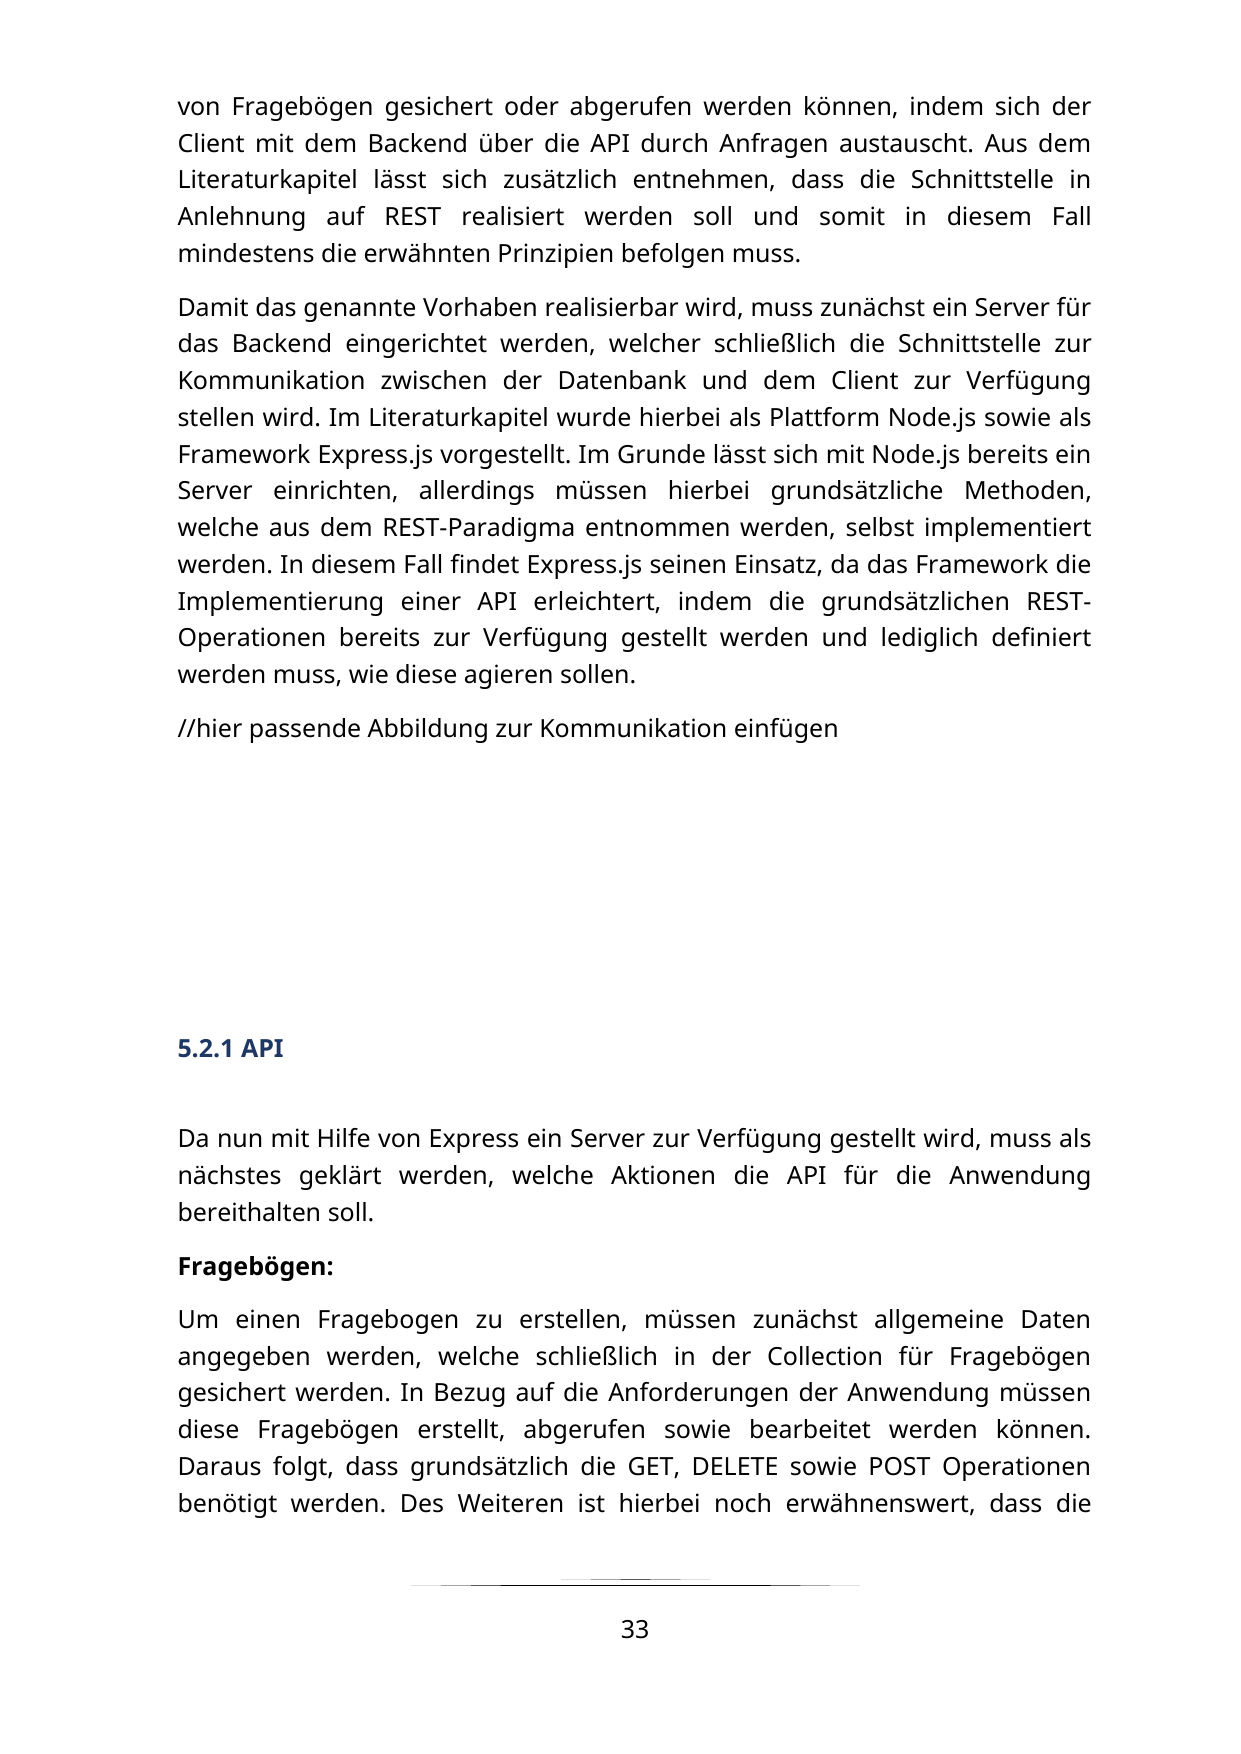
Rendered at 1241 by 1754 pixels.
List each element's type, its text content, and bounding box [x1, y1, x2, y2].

text Fragebögen: [177, 1248, 1092, 1282]
text Da nun mit Hilfe von Express ein Server zur Verfügung gestellt wird, muss als nächstes geklärt werden, welche Aktionen die API für die Anwendung bereithalten soll. [177, 1121, 1092, 1229]
text Damit das genannte Vorhaben realisierbar wird, muss zunächst ein Server für das Backend eingerichtet werden, welcher schließlich die Schnittstelle zur Kommunikation zwischen der Datenbank und dem Client zur Verfügung stellen wird. Im Literaturkapitel wurde hierbei als Plattform Node.js sowie als Framework Express.js vorgestellt. Im Grunde lässt sich mit Node.js bereits ein Server einrichten, allerdings müssen hierbei grundsätzliche Methoden, welche aus dem REST-Paradigma entnommen werden, selbst implementiert werden. In diesem Fall findet Express.js seinen Einsatz, da das Framework die Implementierung einer API erleichtert, indem die grundsätzlichen REST-Operationen bereits zur Verfügung gestellt werden und lediglich definiert werden muss, wie diese agieren sollen. [177, 289, 1092, 691]
subtitle 5.2.1 API [177, 1031, 1092, 1065]
text //hier passende Abbildung zur Kommunikation einfügen [177, 710, 1092, 744]
